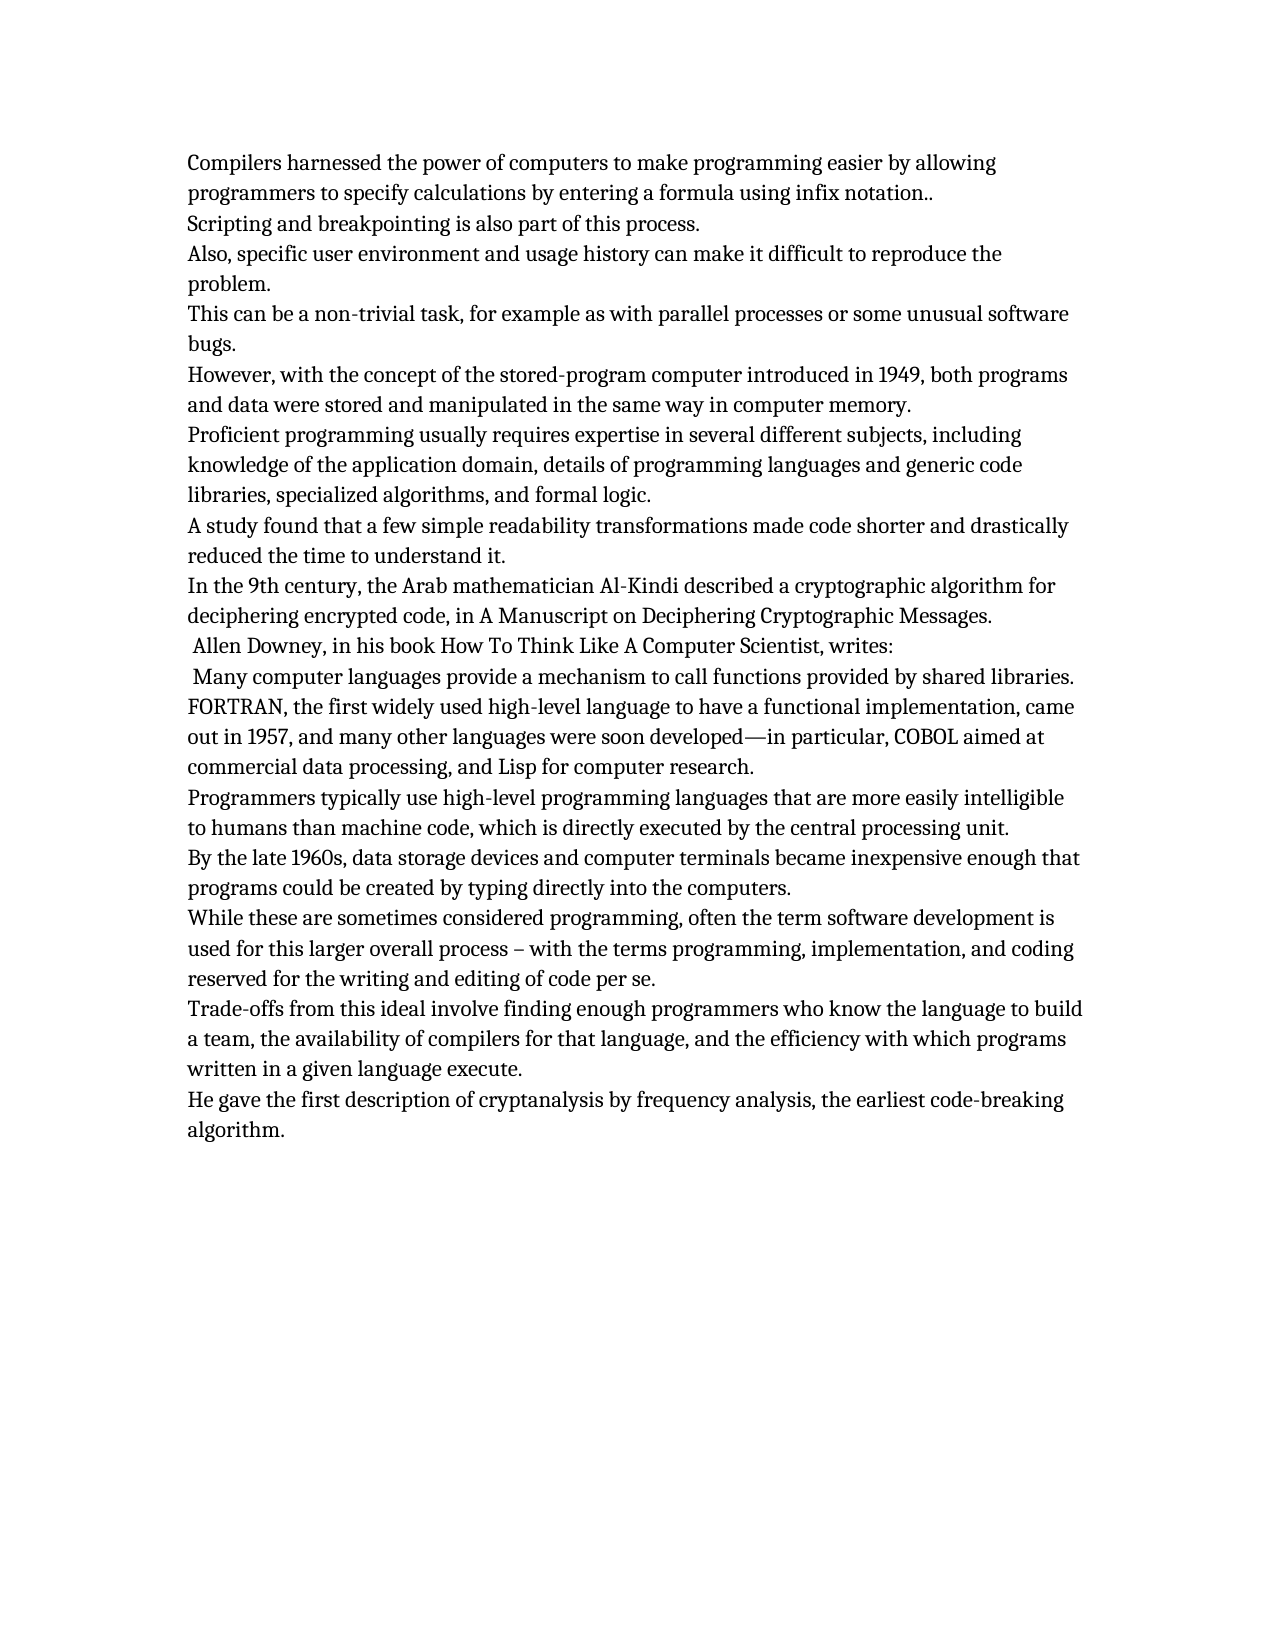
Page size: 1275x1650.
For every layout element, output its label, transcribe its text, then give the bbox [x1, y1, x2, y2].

text Compilers harnessed the power of computers to make programming easier by allowing programmers to specify calculations by entering a formula using infix notation.. Scripting and breakpointing is also part of this process. Also, specific user environment and usage history can make it difficult to reproduce the problem. This can be a non-trivial task, for example as with parallel processes or some unusual software bugs. However, with the concept of the stored-program computer introduced in 1949, both programs and data were stored and manipulated in the same way in computer memory. Proficient programming usually requires expertise in several different subjects, including knowledge of the application domain, details of programming languages and generic code libraries, specialized algorithms, and formal logic. A study found that a few simple readability transformations made code shorter and drastically reduced the time to understand it. In the 9th century, the Arab mathematician Al-Kindi described a cryptographic algorithm for deciphering encrypted code, in A Manuscript on Deciphering Cryptographic Messages. Allen Downey, in his book How To Think Like A Computer Scientist, writes: Many computer languages provide a mechanism to call functions provided by shared libraries. FORTRAN, the first widely used high-level language to have a functional implementation, came out in 1957, and many other languages were soon developed—in particular, COBOL aimed at commercial data processing, and Lisp for computer research. Programmers typically use high-level programming languages that are more easily intelligible to humans than machine code, which is directly executed by the central processing unit. By the late 1960s, data storage devices and computer terminals became inexpensive enough that programs could be created by typing directly into the computers. While these are sometimes considered programming, often the term software development is used for this larger overall process – with the terms programming, implementation, and coding reserved for the writing and editing of code per se. Trade-offs from this ideal involve finding enough programmers who know the language to build a team, the availability of compilers for that language, and the efficiency with which programs written in a given language execute. He gave the first description of cryptanalysis by frequency analysis, the earliest code-breaking algorithm. [187, 150, 1087, 1143]
